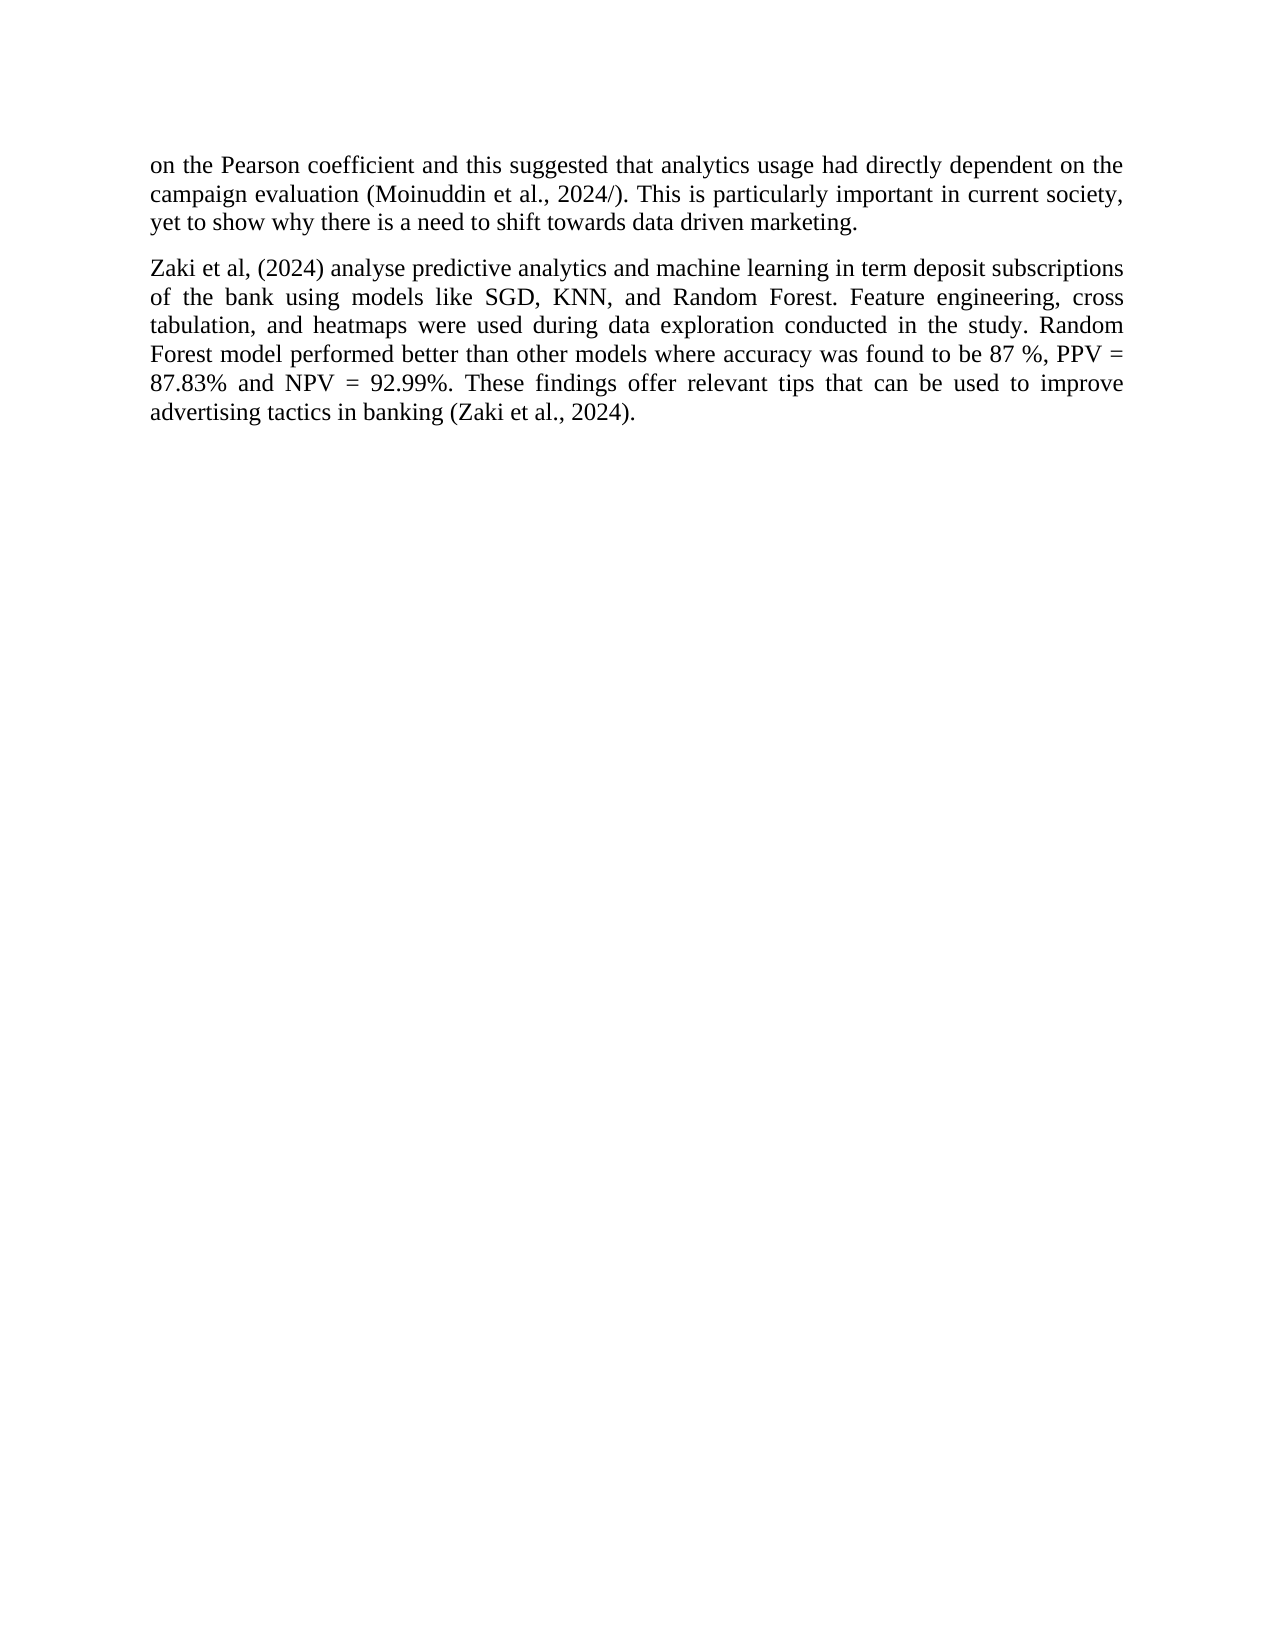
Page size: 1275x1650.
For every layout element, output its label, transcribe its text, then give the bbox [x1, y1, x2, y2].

text Zaki et al, (2024) analyse predictive analytics and machine learning in term deposit subscriptions of the bank using models like SGD, KNN, and Random Forest. Feature engineering, cross tabulation, and heatmaps were used during data exploration conducted in the study. Random Forest model performed better than other models where accuracy was found to be 87 %, PPV = 87.83% and NPV = 92.99%. These findings offer relevant tips that can be used to improve advertising tactics in banking (Zaki et al., 2024). [150, 253, 1125, 425]
